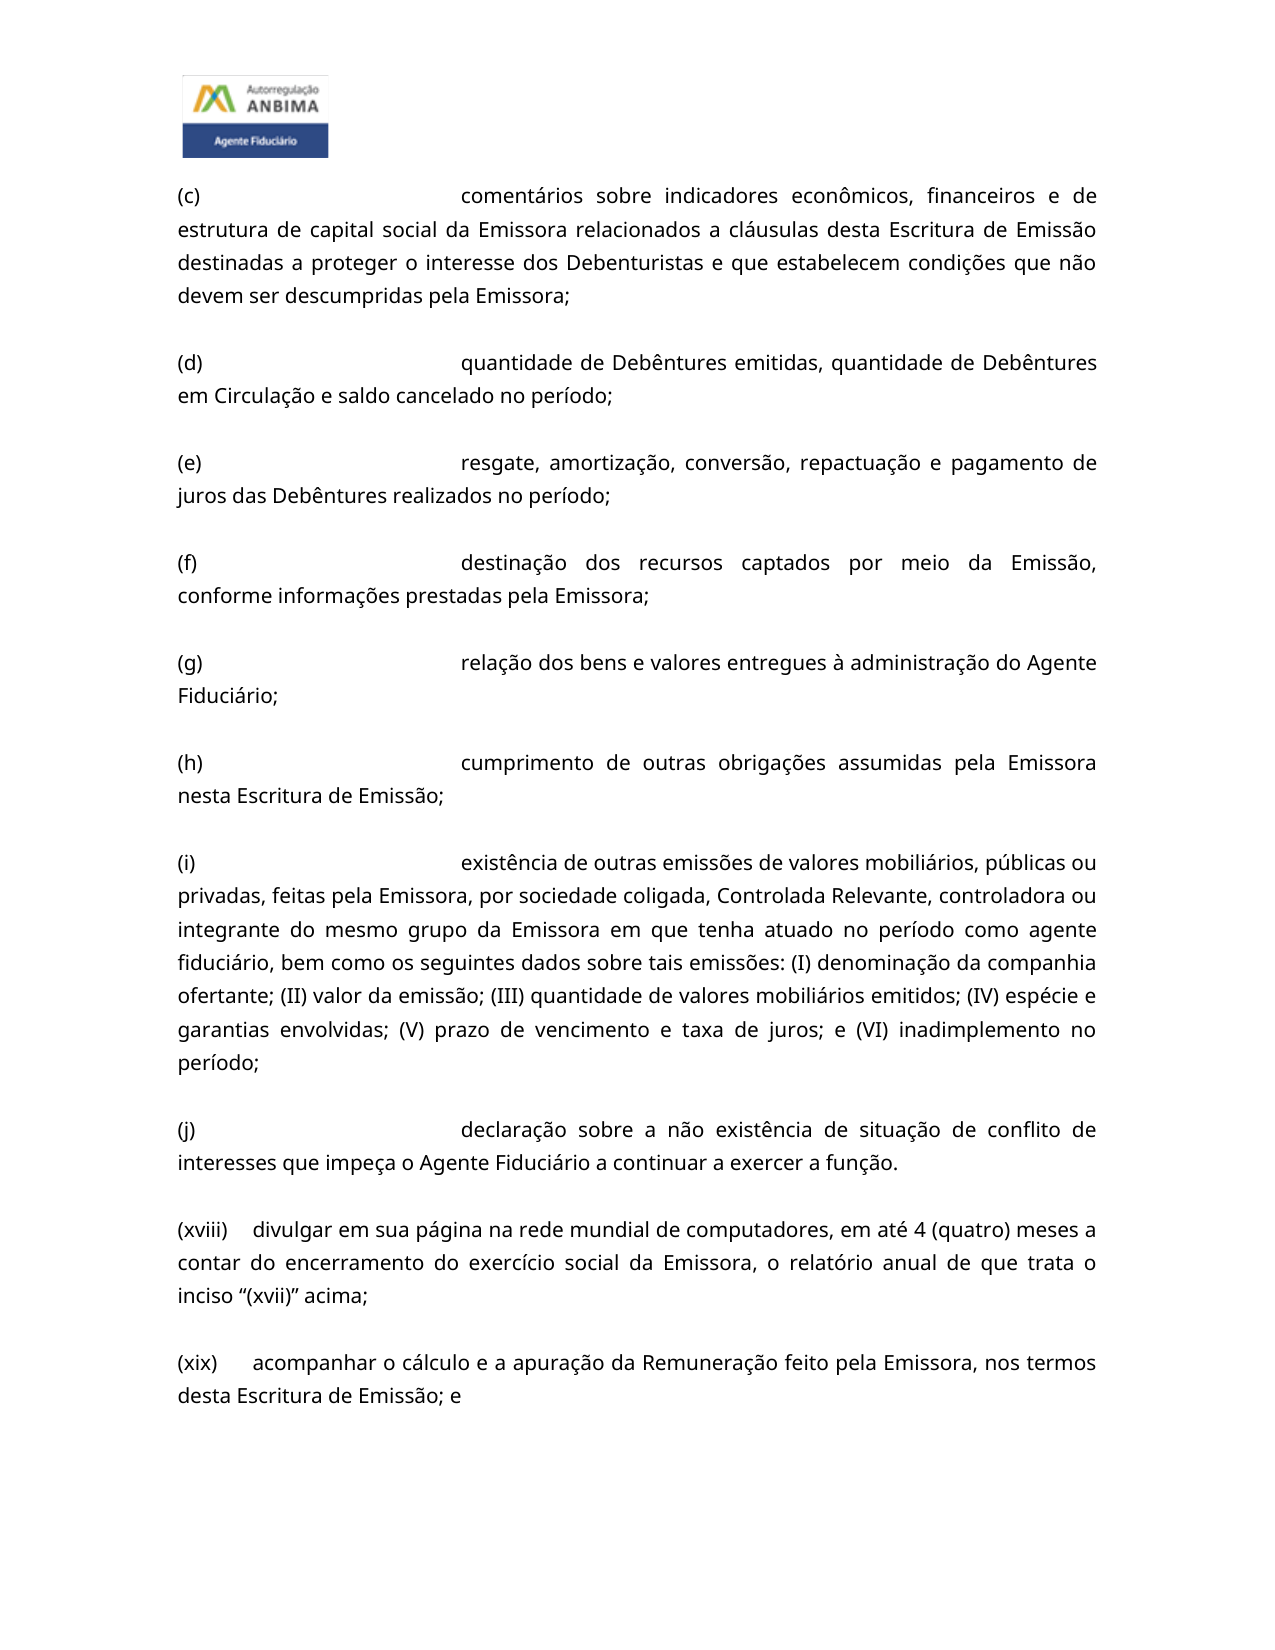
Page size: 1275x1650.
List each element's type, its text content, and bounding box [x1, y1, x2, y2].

list divulgar em sua página na rede mundial de computadores, em até 4 (quatro) meses a contar do encerramento do exercício social da Emissora, o relatório anual de que trata o inciso “(xvii)” acima; [177, 1211, 1098, 1311]
picture [181, 75, 328, 157]
text comentários sobre indicadores econômicos, financeiros e de estrutura de capital social da Emissora relacionados a cláusulas desta Escritura de Emissão destinadas a proteger o interesse dos Debenturistas e que estabelecem condições que não devem ser descumpridas pela Emissora; [177, 177, 1098, 311]
text destinação dos recursos captados por meio da Emissão, conforme informações prestadas pela Emissora; [177, 544, 1098, 611]
text resgate, amortização, conversão, repactuação e pagamento de juros das Debêntures realizados no período; [177, 444, 1098, 511]
text declaração sobre a não existência de situação de conflito de interesses que impeça o Agente Fiduciário a continuar a exercer a função. [177, 1111, 1098, 1177]
list acompanhar o cálculo e a apuração da Remuneração feito pela Emissora, nos termos desta Escritura de Emissão; e [177, 1344, 1098, 1411]
text existência de outras emissões de valores mobiliários, públicas ou privadas, feitas pela Emissora, por sociedade coligada, Controlada Relevante, controladora ou integrante do mesmo grupo da Emissora em que tenha atuado no período como agente fiduciário, bem como os seguintes dados sobre tais emissões: (I) denominação da companhia ofertante; (II) valor da emissão; (III) quantidade de valores mobiliários emitidos; (IV) espécie e garantias envolvidas; (V) prazo de vencimento e taxa de juros; e (VI) inadimplemento no período; [177, 844, 1098, 1077]
text relação dos bens e valores entregues à administração do Agente Fiduciário; [177, 644, 1098, 711]
text cumprimento de outras obrigações assumidas pela Emissora nesta Escritura de Emissão; [177, 744, 1098, 811]
text quantidade de Debêntures emitidas, quantidade de Debêntures em Circulação e saldo cancelado no período; [177, 344, 1098, 411]
